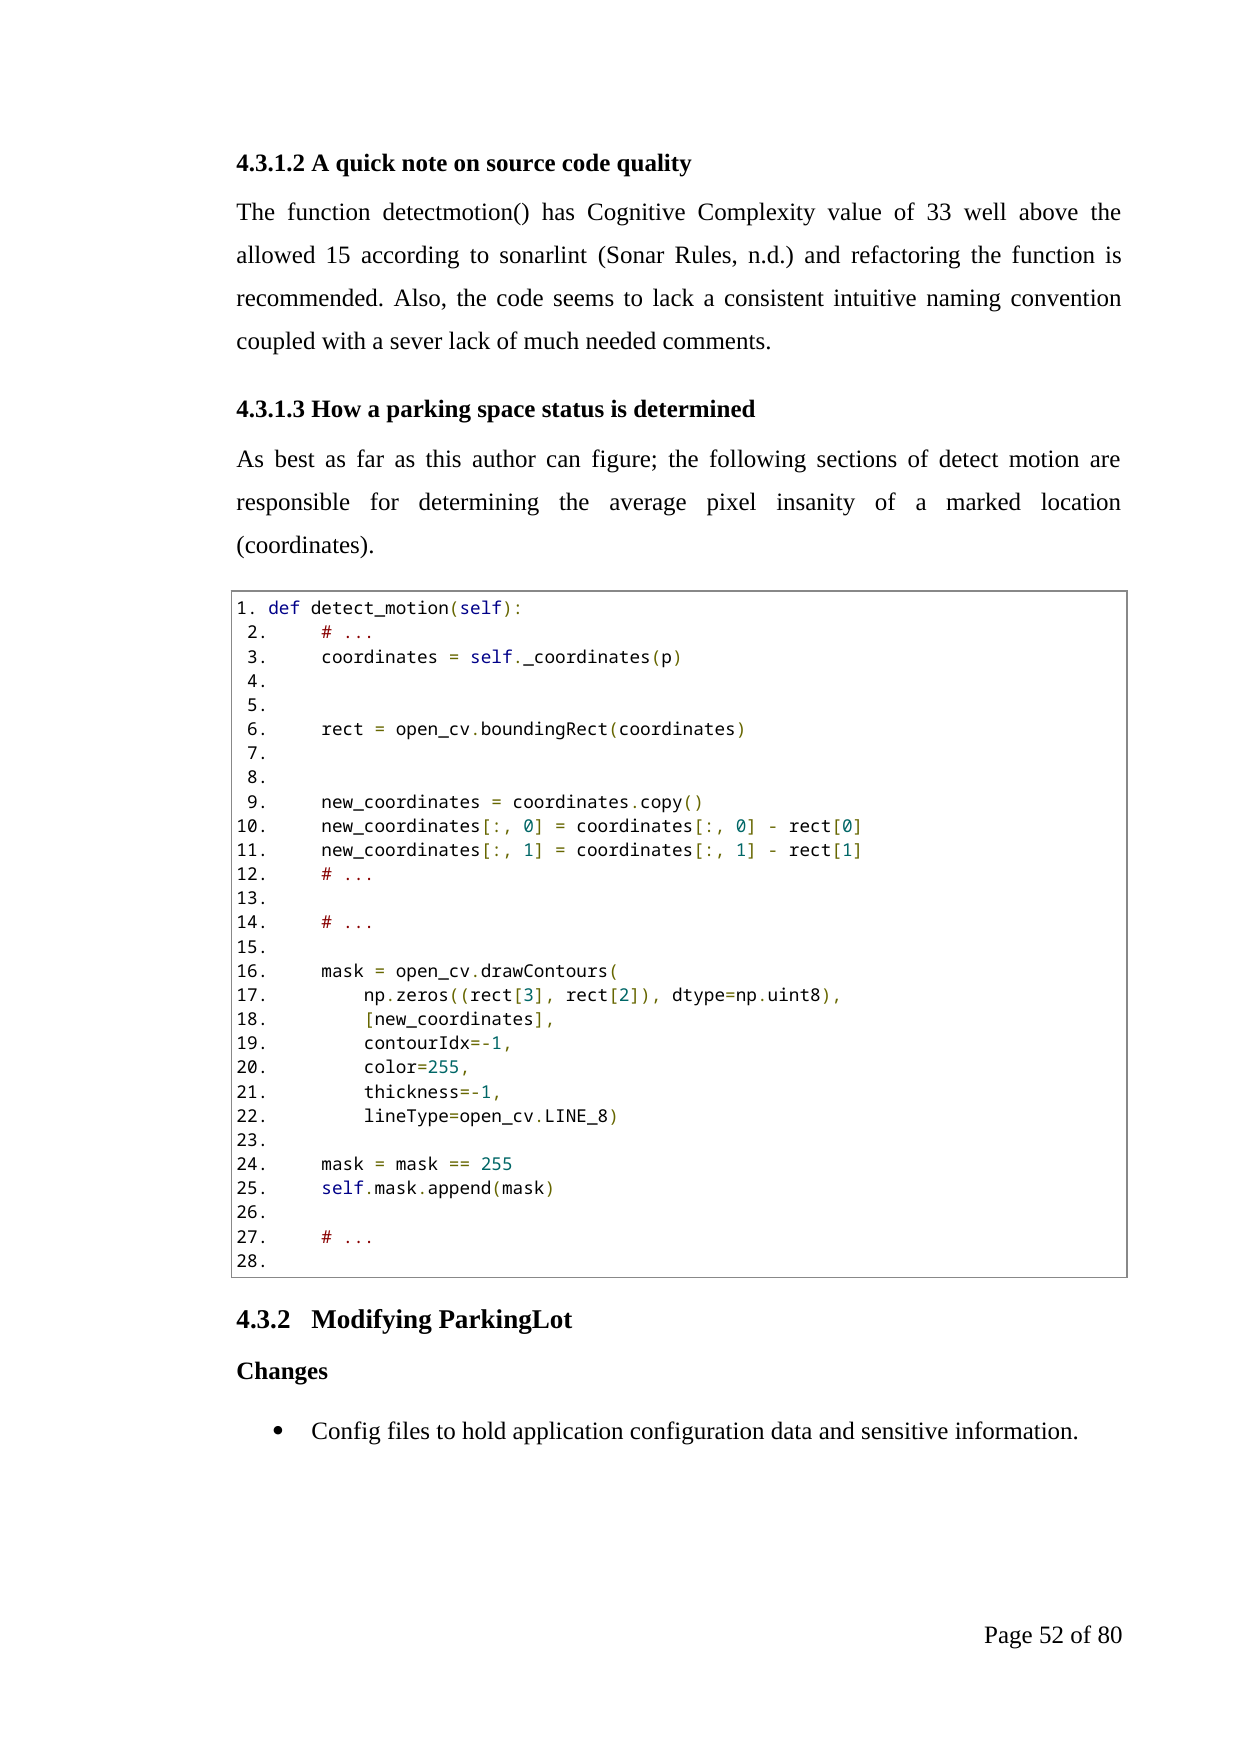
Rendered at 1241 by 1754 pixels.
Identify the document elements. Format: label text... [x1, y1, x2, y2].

text 8. [236, 765, 1122, 789]
text 22. lineType=open_cv.LINE_8) [236, 1103, 1122, 1127]
text 4. [236, 668, 1122, 692]
text 19. contourIdx=-1, [236, 1031, 1122, 1055]
text 12. # ... [236, 862, 1122, 886]
text 20. color=255, [236, 1055, 1122, 1079]
text 25. self.mask.append(mask) [236, 1176, 1122, 1200]
text 18. [new_coordinates], [236, 1007, 1122, 1031]
text 9. new_coordinates = coordinates.copy() [236, 789, 1122, 813]
subtitle A quick note on source code quality [236, 148, 1122, 176]
text 11. new_coordinates[:, 1] = coordinates[:, 1] - rect[1] [236, 837, 1122, 862]
text 7. [236, 741, 1122, 765]
text 3. coordinates = self._coordinates(p) [236, 644, 1122, 668]
text 21. thickness=-1, [236, 1079, 1122, 1103]
text 10. new_coordinates[:, 0] = coordinates[:, 0] - rect[0] [236, 813, 1122, 837]
text 13. [236, 886, 1122, 910]
text 6. rect = open_cv.boundingRect(coordinates) [236, 717, 1122, 741]
text 17. np.zeros((rect[3], rect[2]), dtype=np.uint8), [236, 982, 1122, 1007]
subtitle Changes [236, 1356, 1122, 1385]
text 27. # ... [236, 1224, 1122, 1242]
text 1. def detect_motion(self): [232, 592, 1126, 620]
text 14. # ... [236, 910, 1122, 934]
text 28. [232, 1242, 1126, 1277]
text 15. [236, 934, 1122, 958]
text 24. mask = mask == 255 [236, 1152, 1122, 1176]
text 23. [236, 1127, 1122, 1152]
subtitle Modifying ParkingLot [236, 1303, 1122, 1334]
text As best as far as this author can figure; the following sections of detect motion are responsible for determining the average pixel insanity of a marked location (coordinates). [236, 444, 1122, 559]
text 16. mask = open_cv.drawContours( [236, 958, 1122, 982]
text 26. [236, 1200, 1122, 1224]
text 2. # ... [236, 620, 1122, 644]
text 5. [236, 692, 1122, 717]
subtitle How a parking space status is determined [236, 394, 1122, 423]
list Config files to hold application configuration data and sensitive information. [274, 1416, 1122, 1444]
text The function detectmotion() has Cognitive Complexity value of 33 well above the allowed 15 according to sonarlint and refactoring the function is recommended. Also, the code seems to lack a consistent intuitive naming convention coupled with a sever lack of much needed comments. [236, 197, 1122, 355]
